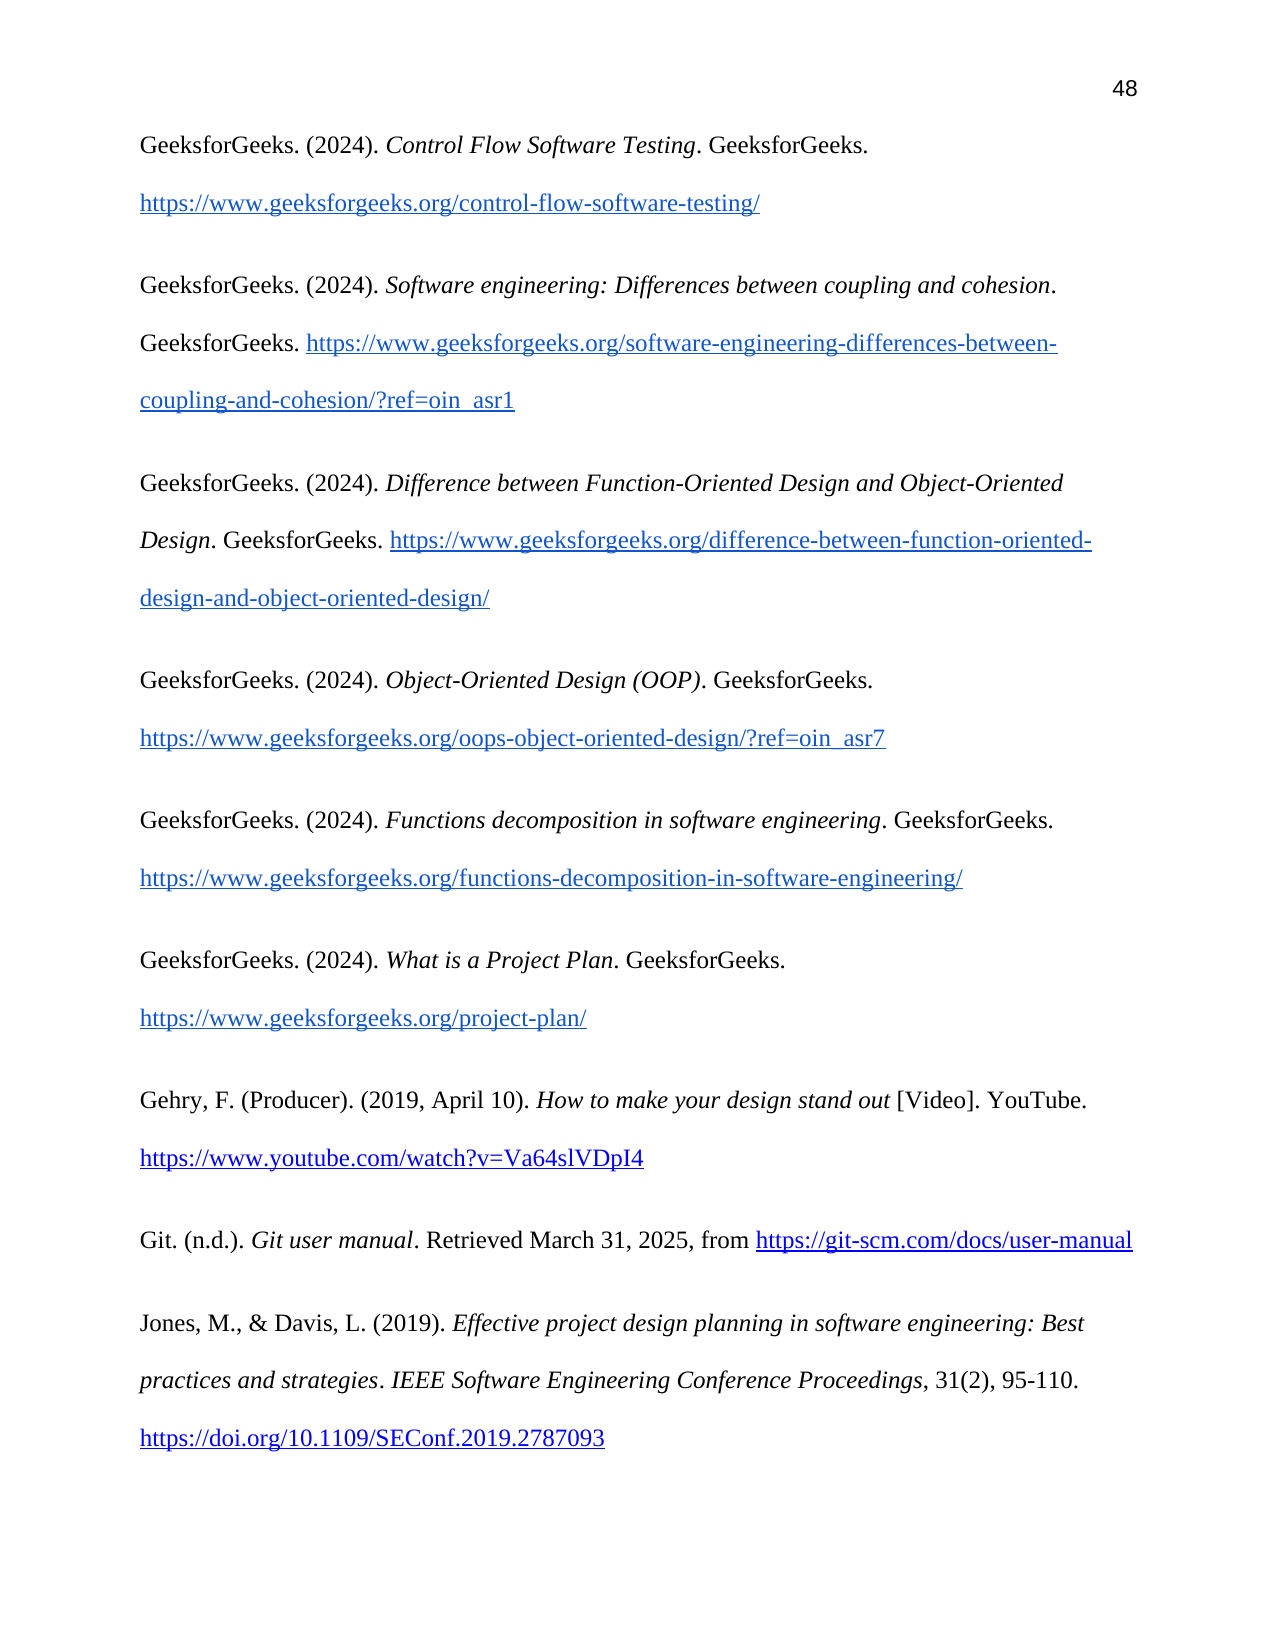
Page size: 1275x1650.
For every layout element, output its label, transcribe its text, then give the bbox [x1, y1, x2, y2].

text Gehry, F. (Producer). (2019, April 10). How to make your design stand out [Video]. YouTube. https://www.youtube.com/watch?v=Va64slVDpI4 [139, 1085, 1137, 1171]
text GeeksforGeeks. (2024). Functions decomposition in software engineering. GeeksforGeeks. https://www.geeksforgeeks.org/functions-decomposition-in-software-engineering/ [139, 805, 1137, 891]
text Jones, M., & Davis, L. (2019). Effective project design planning in software engineering: Best practices and strategies. IEEE Software Engineering Conference Proceedings, 31(2), 95-110. https://doi.org/10.1109/SEConf.2019.2787093 [139, 1308, 1137, 1451]
text Git. (n.d.). Git user manual. Retrieved March 31, 2025, from https://git-scm.com/docs/user-manual [139, 1225, 1137, 1254]
text GeeksforGeeks. (2024). Software engineering: Differences between coupling and cohesion. GeeksforGeeks. https://www.geeksforgeeks.org/software-engineering-differences-between-coupling-and-cohesion/?ref=oin_asr1 [139, 270, 1137, 414]
text GeeksforGeeks. (2024). Object-Oriented Design (OOP). GeeksforGeeks. https://www.geeksforgeeks.org/oops-object-oriented-design/?ref=oin_asr7 [139, 665, 1137, 751]
text GeeksforGeeks. (2024). What is a Project Plan. GeeksforGeeks. https://www.geeksforgeeks.org/project-plan/ [139, 945, 1137, 1031]
text GeeksforGeeks. (2024). Difference between Function-Oriented Design and Object-Oriented Design. GeeksforGeeks. https://www.geeksforgeeks.org/difference-between-function-oriented-design-and-object-oriented-design/ [139, 468, 1137, 611]
text GeeksforGeeks. (2024). Control Flow Software Testing. GeeksforGeeks. https://www.geeksforgeeks.org/control-flow-software-testing/ [139, 130, 1137, 216]
